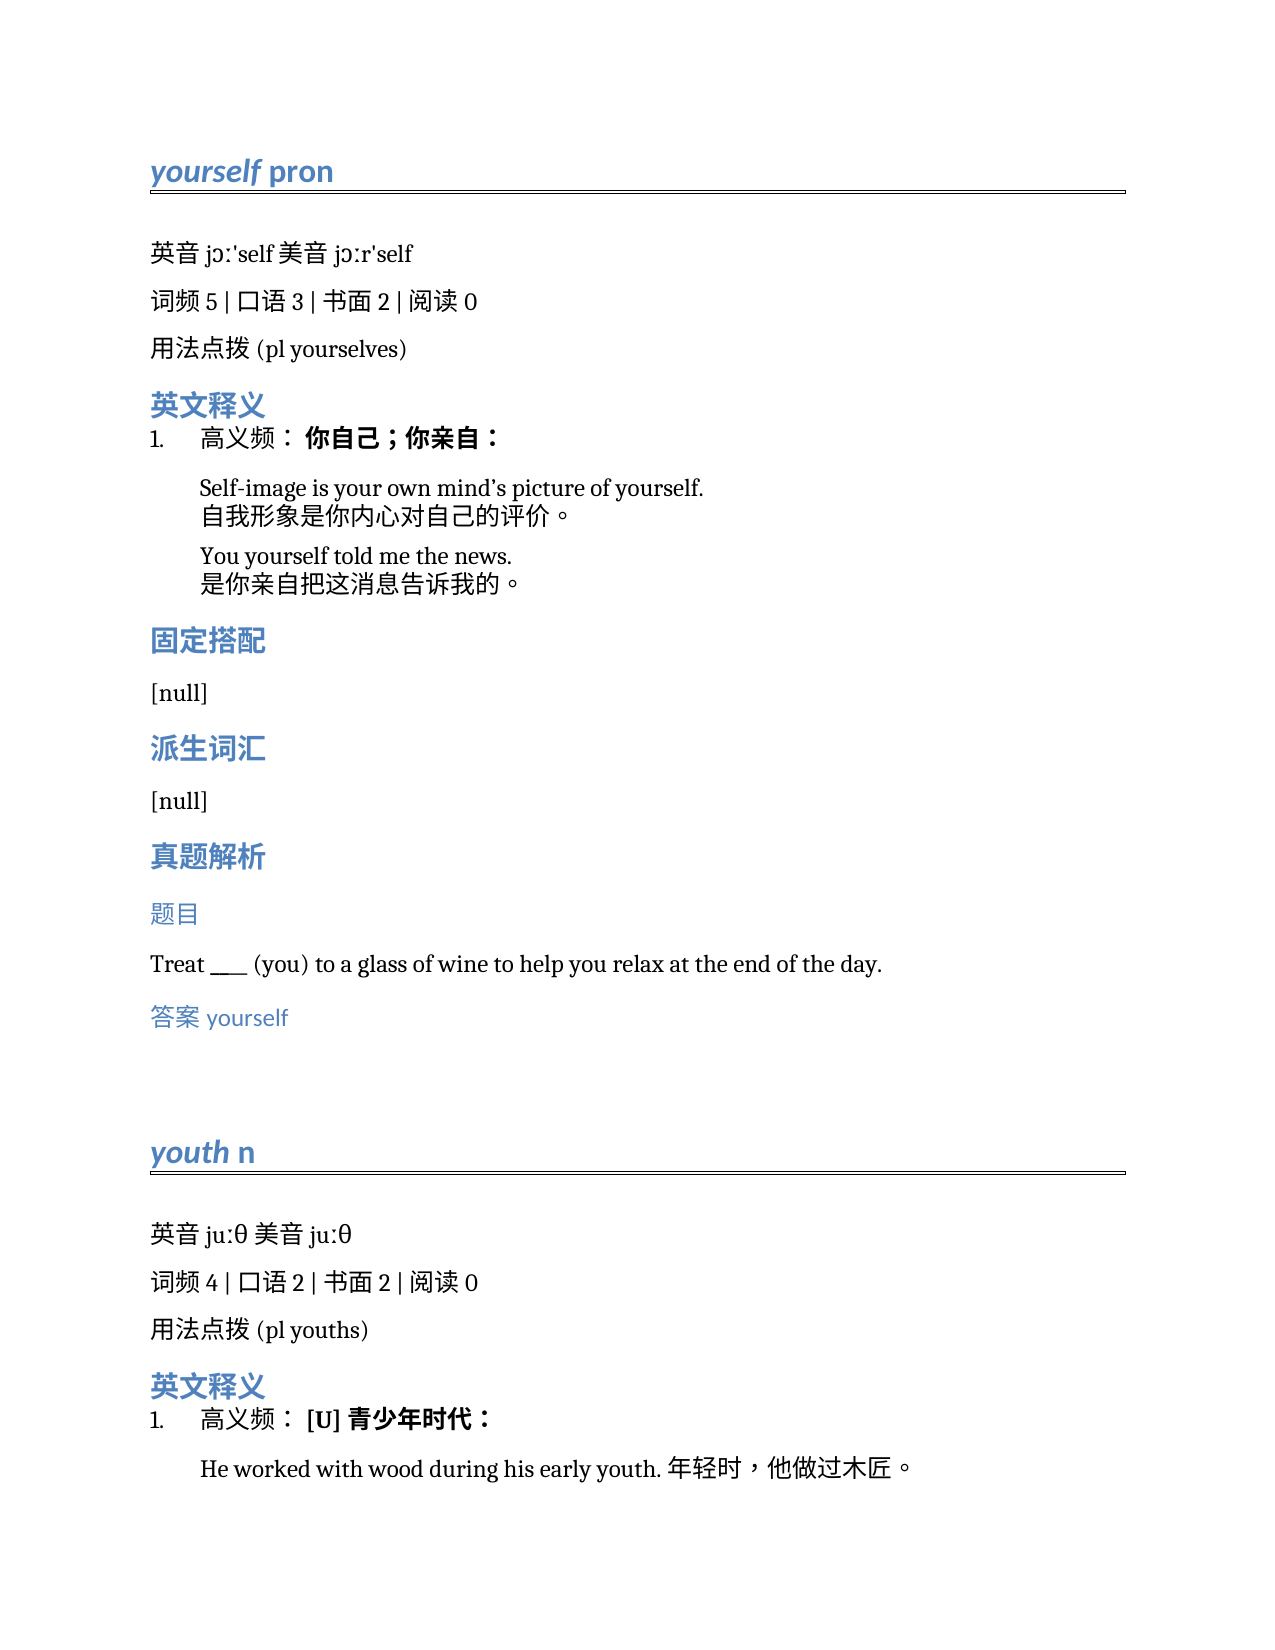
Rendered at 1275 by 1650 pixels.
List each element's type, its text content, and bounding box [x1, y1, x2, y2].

subtitle 英文释义 [150, 385, 1125, 424]
text Treat ____ (you) to a glass of wine to help you relax at the end of the day. [150, 950, 1125, 978]
list 高义频： [U] 青少年时代： [150, 1406, 1125, 1434]
subtitle 派生词汇 [150, 728, 1125, 768]
text You yourself told me the news. 是你亲自把这消息告诉我的。 [200, 542, 1075, 599]
subtitle 题目 [150, 897, 1125, 931]
text 英音 jɔː'self 美音 jɔːr'self [150, 240, 1125, 269]
subtitle yourself pron [150, 150, 1125, 190]
subtitle 答案 yourself [150, 999, 1125, 1033]
subtitle youth n [150, 1131, 1125, 1171]
text [null] [150, 679, 1125, 708]
subtitle 固定搭配 [150, 620, 1125, 660]
text 英音 juːθ 美音 juːθ [150, 1221, 1125, 1250]
text 用法点拨 (pl youths) [150, 1316, 1125, 1345]
list 高义频： 你自己；你亲自： [150, 424, 1125, 453]
text 用法点拨 (pl yourselves) [150, 335, 1125, 364]
subtitle 英文释义 [150, 1366, 1125, 1406]
subtitle 真题解析 [150, 836, 1125, 876]
text He worked with wood during his early youth. 年轻时，他做过木匠。 [200, 1455, 1075, 1484]
text 词频 5 | 口语 3 | 书面 2 | 阅读 0 [150, 288, 1125, 317]
text 词频 4 | 口语 2 | 书面 2 | 阅读 0 [150, 1269, 1125, 1297]
text [null] [150, 787, 1125, 816]
text Self-image is your own mind’s picture of yourself. 自我形象是你内心对自己的评价。 [200, 474, 1075, 532]
